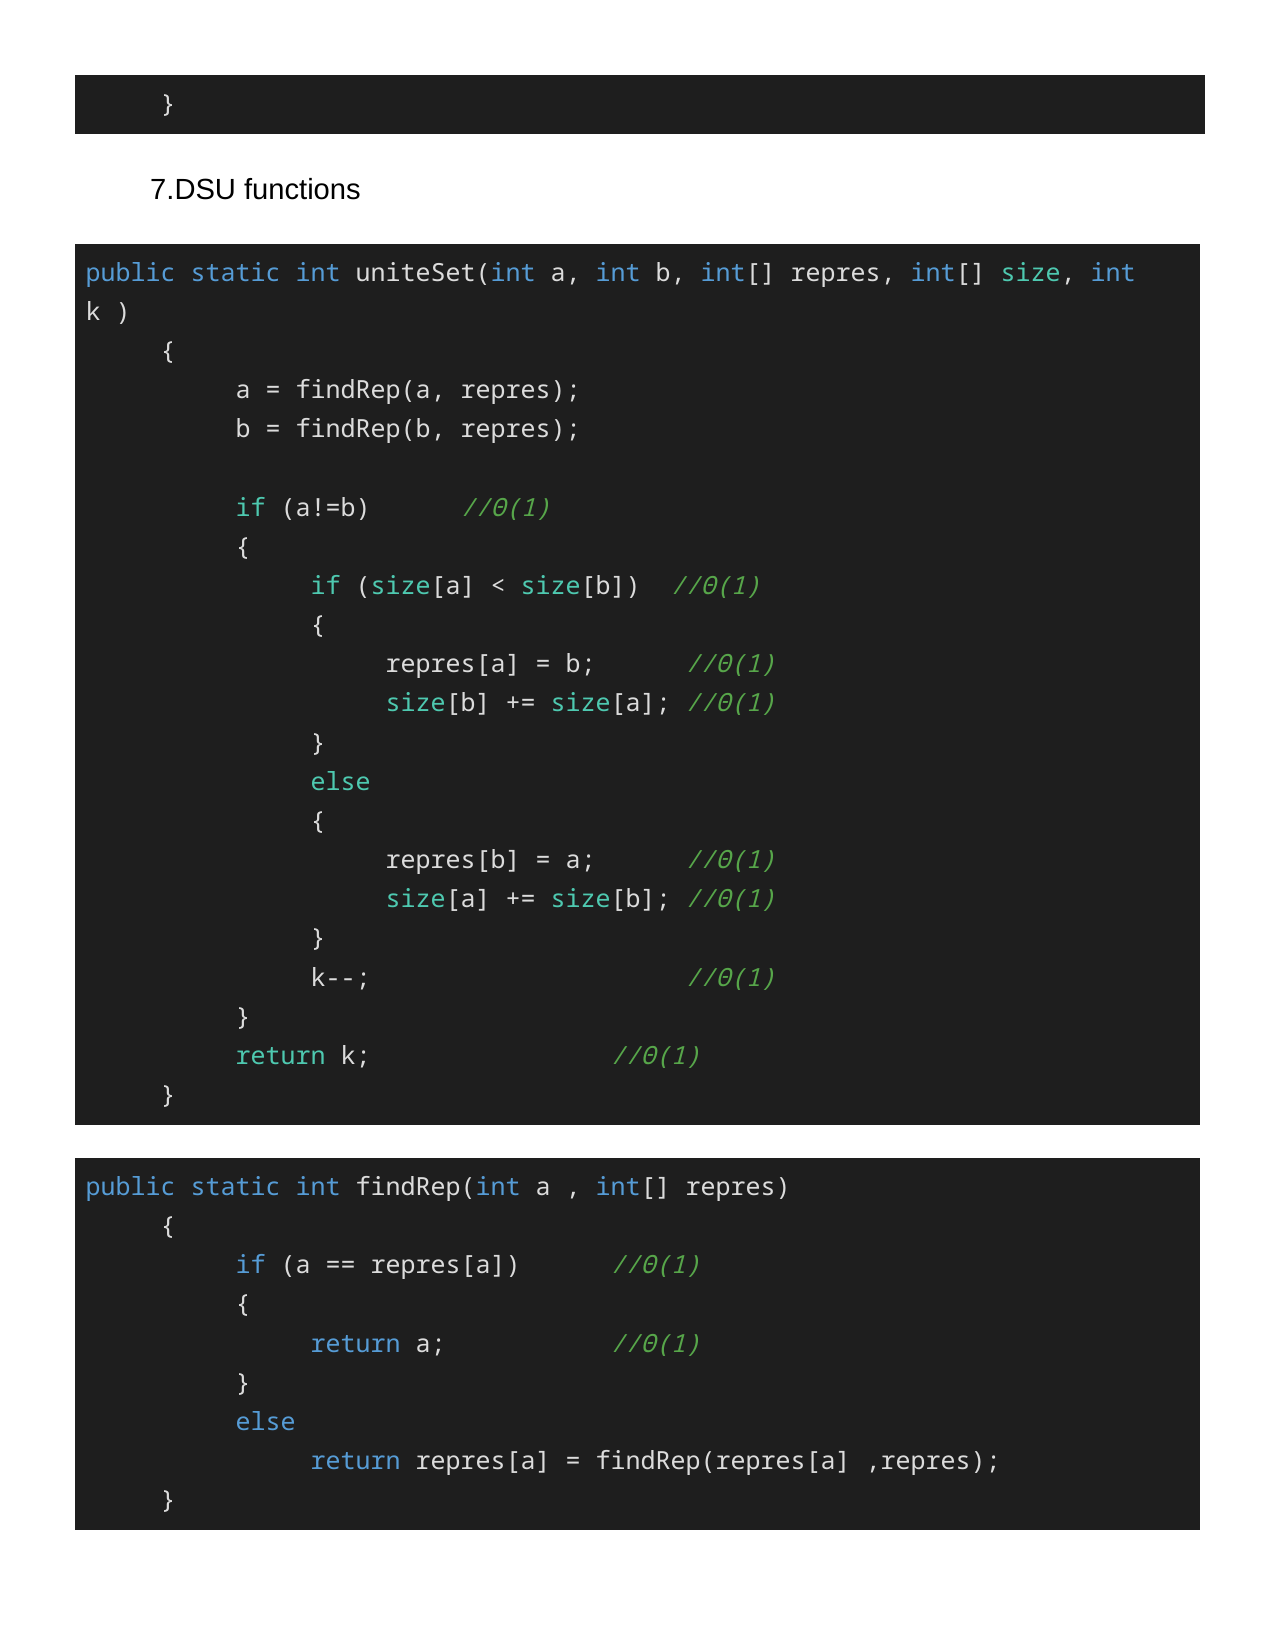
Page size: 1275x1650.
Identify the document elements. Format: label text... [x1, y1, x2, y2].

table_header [75, 75, 1205, 134]
text 7.DSU functions [75, 172, 1200, 206]
table_header public static int uniteSet(int a, int b, int[] repres, int[] size, int k ) { a = findRep(a, repres); b = findRep(b, repres); if (a!=b) //Θ(1) { if (size[a] < size[b]) //Θ(1) { repres[a] = b; //Θ(1) size[b] += size[a]; //Θ(1) } else { repres[b] = a; //Θ(1) size[a] += size[b]; //Θ(1) } k--; //Θ(1) } return k; //Θ(1) } [75, 244, 1200, 1125]
table_header public static int findRep(int a , int[] repres) { if (a == repres[a]) //Θ(1) { return a; //Θ(1) } else return repres[a] = findRep(repres[a] ,repres); } [75, 1158, 1200, 1530]
